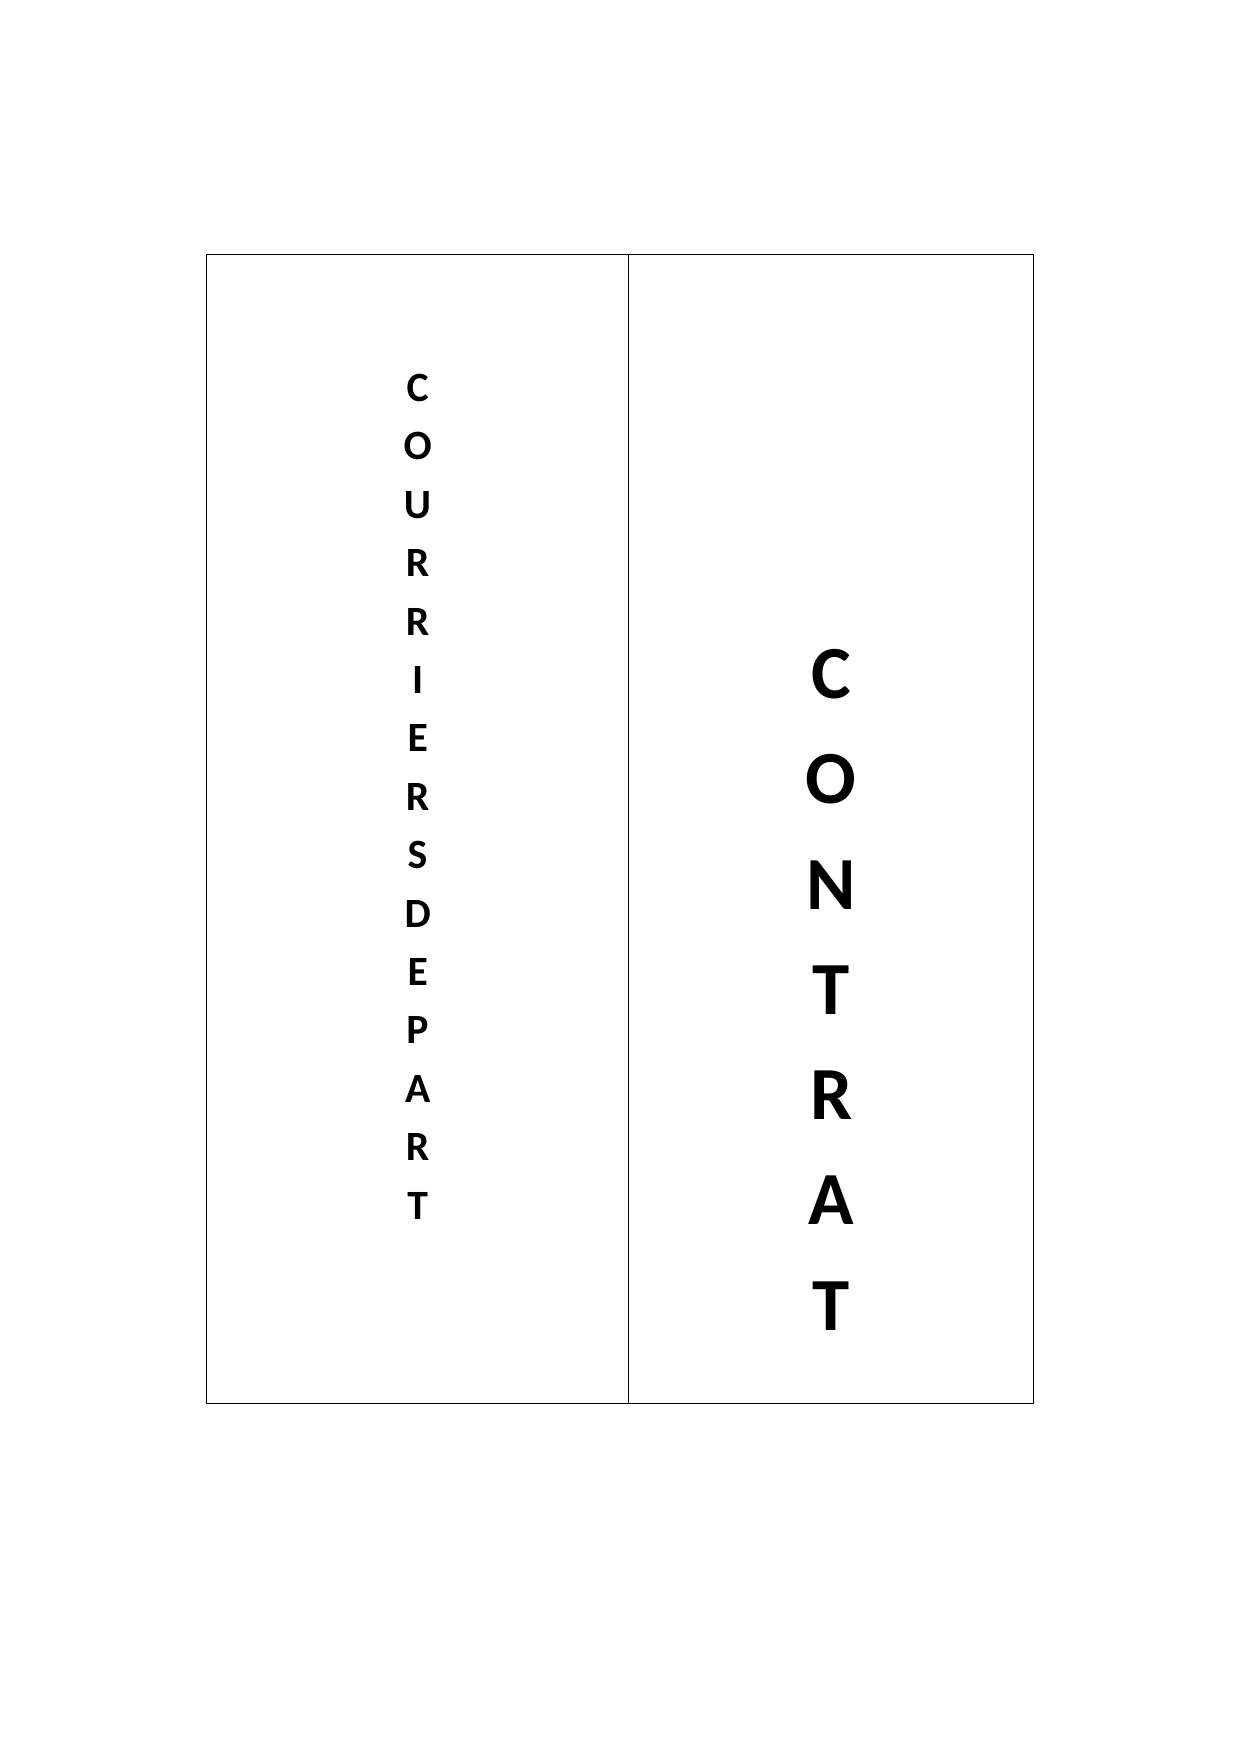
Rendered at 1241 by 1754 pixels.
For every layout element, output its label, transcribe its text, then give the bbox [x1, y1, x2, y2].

table_header C O U R R I E R S D E P A R T [207, 255, 628, 1402]
table_header C O N T R A T [629, 255, 1033, 1402]
